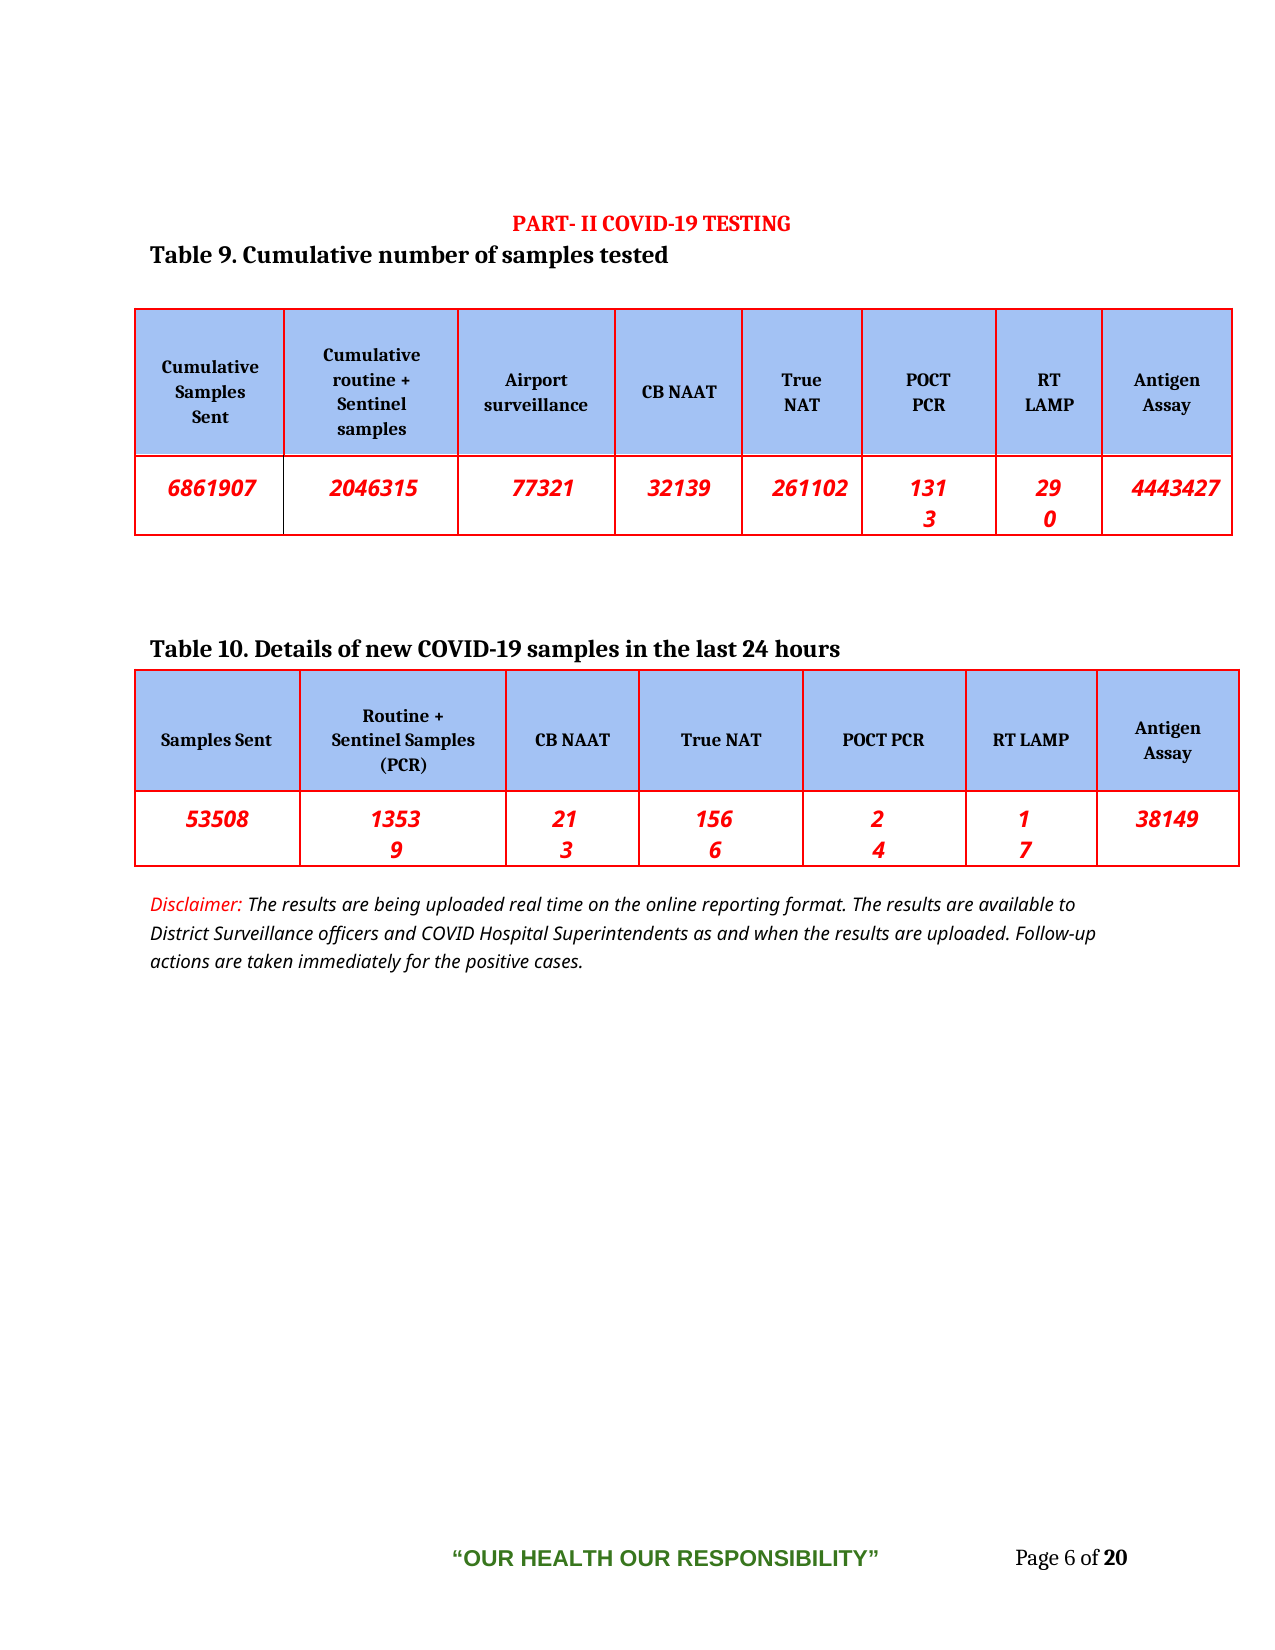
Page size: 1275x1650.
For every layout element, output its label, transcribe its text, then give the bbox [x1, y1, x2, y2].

table_cell 6861907 [136, 457, 283, 534]
table_header RT LAMP [997, 310, 1101, 454]
table_header RT LAMP [967, 671, 1096, 790]
text PART- II COVID-19 TESTING [503, 211, 800, 237]
table_cell 32139 [616, 457, 741, 534]
table_cell 261102 [743, 457, 861, 534]
table_header CB NAAT [616, 310, 741, 454]
text Disclaimer: The results are being uploaded real time on the online reporting format. The results are available to District Surveillance officers and COVID Hospital Superintendents as and when the results are uploaded. Follow-up actions are taken immediately for the positive cases. [150, 891, 1099, 974]
table_header Samples Sent [136, 671, 299, 790]
table_cell 24 [804, 792, 965, 865]
table_cell 77321 [459, 457, 614, 534]
table_header Cumulative routine + Sentinel samples [285, 310, 457, 454]
table_cell 17 [967, 792, 1096, 865]
table_cell 4443427 [1103, 457, 1231, 534]
table_cell 290 [997, 457, 1101, 534]
text Table 10. Details of new COVID-19 samples in the last 24 hours [150, 635, 1252, 664]
table_cell 38149 [1098, 792, 1238, 865]
table_cell 2046315 [284, 457, 457, 534]
table_header POCT PCR [804, 671, 965, 790]
table_header Airport surveillance [459, 310, 614, 454]
table_cell 1566 [640, 792, 802, 865]
text Table 9. Cumulative number of samples tested [150, 241, 1252, 270]
table_header Routine + Sentinel Samples (PCR) [301, 671, 505, 790]
table_header Antigen Assay [1098, 671, 1238, 790]
table_header POCT PCR [863, 310, 995, 454]
table_cell 53508 [136, 792, 299, 865]
table_header Antigen Assay [1103, 310, 1231, 454]
table_header True NAT [640, 671, 802, 790]
table_cell 13539 [301, 792, 505, 865]
table_cell 1313 [863, 457, 995, 534]
table_header True NAT [743, 310, 861, 454]
table_header CB NAAT [507, 671, 638, 790]
table_header Cumulative Samples Sent [136, 310, 283, 454]
table_cell 213 [507, 792, 638, 865]
